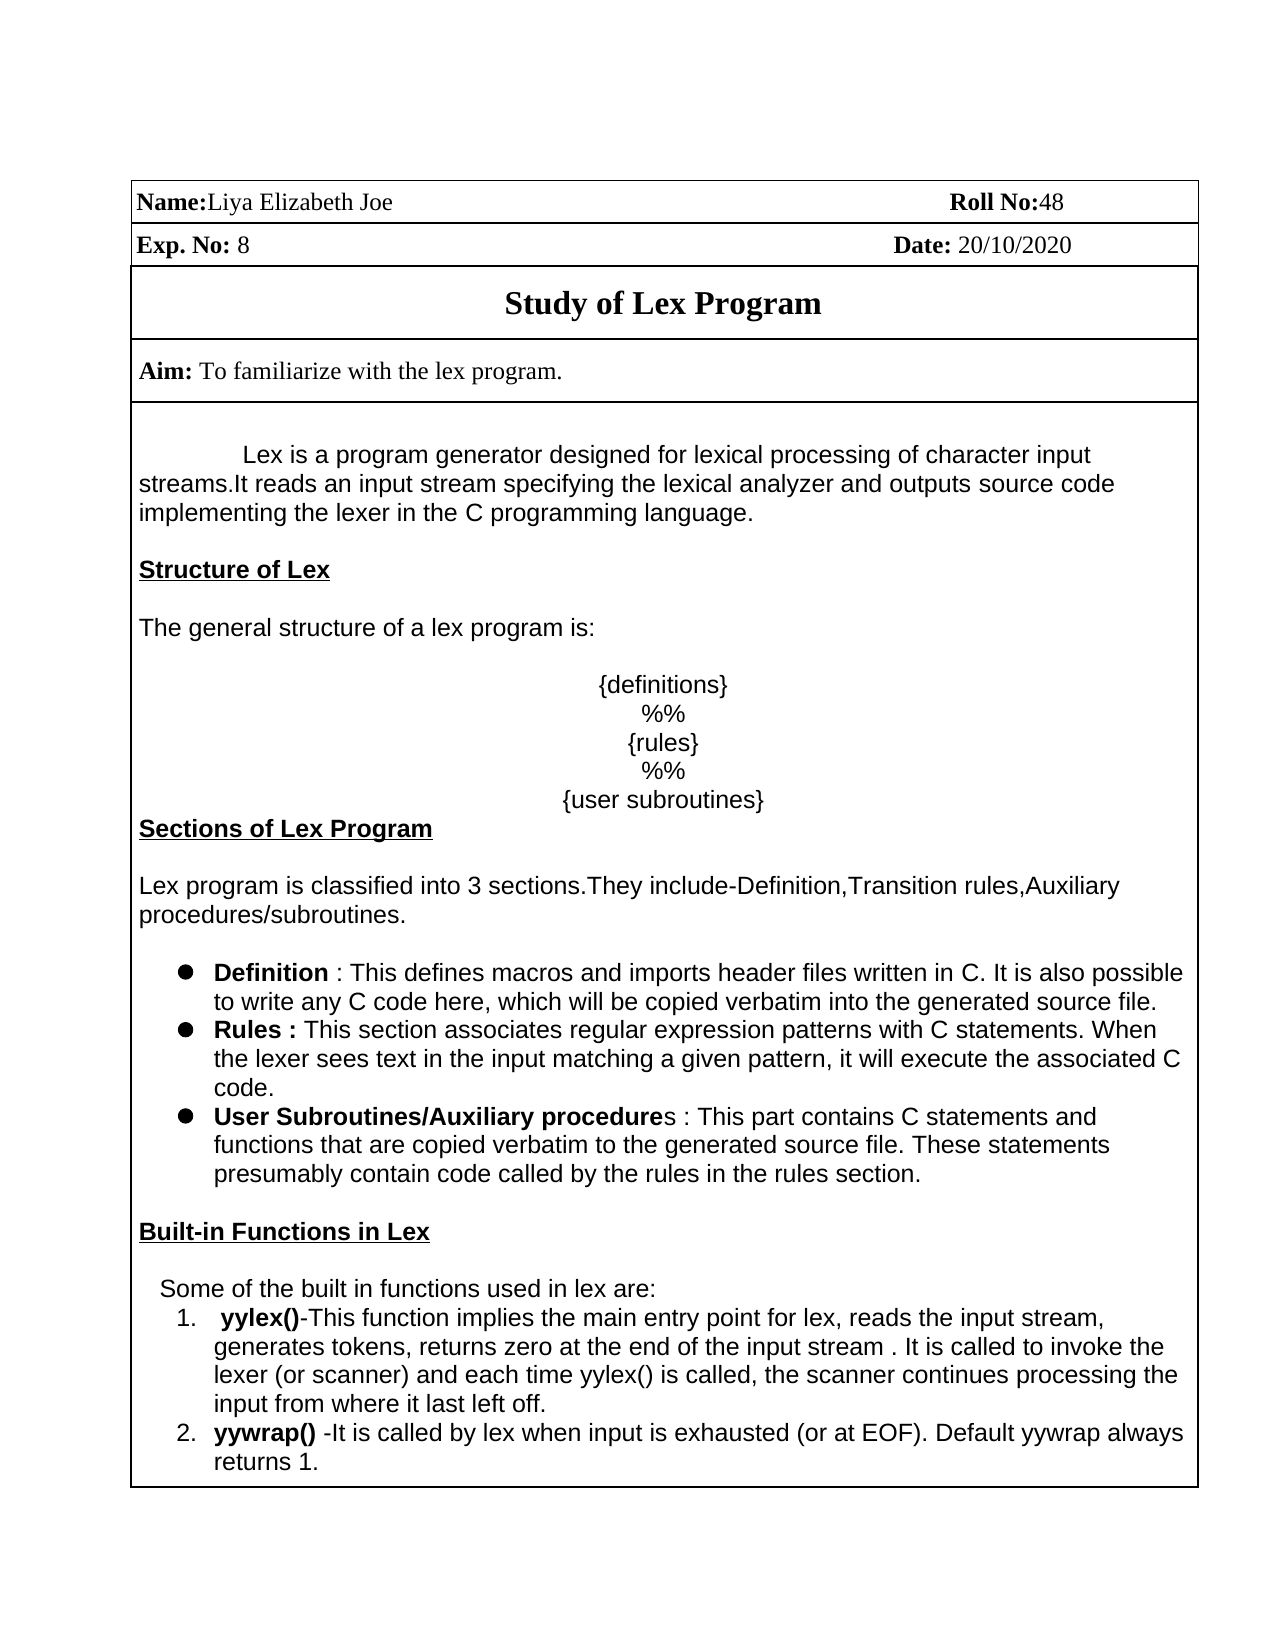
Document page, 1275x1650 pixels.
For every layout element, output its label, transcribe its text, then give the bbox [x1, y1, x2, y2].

table_cell Aim: To familiarize with the lex program. [132, 340, 1197, 401]
table_cell Exp. No: 8 Date: 20/10/2020 [132, 224, 1198, 264]
table_cell Study of Lex Program [132, 267, 1197, 338]
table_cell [132, 403, 1197, 1486]
table_header Name:Liya Elizabeth Joe Roll No:48 [132, 181, 1198, 222]
